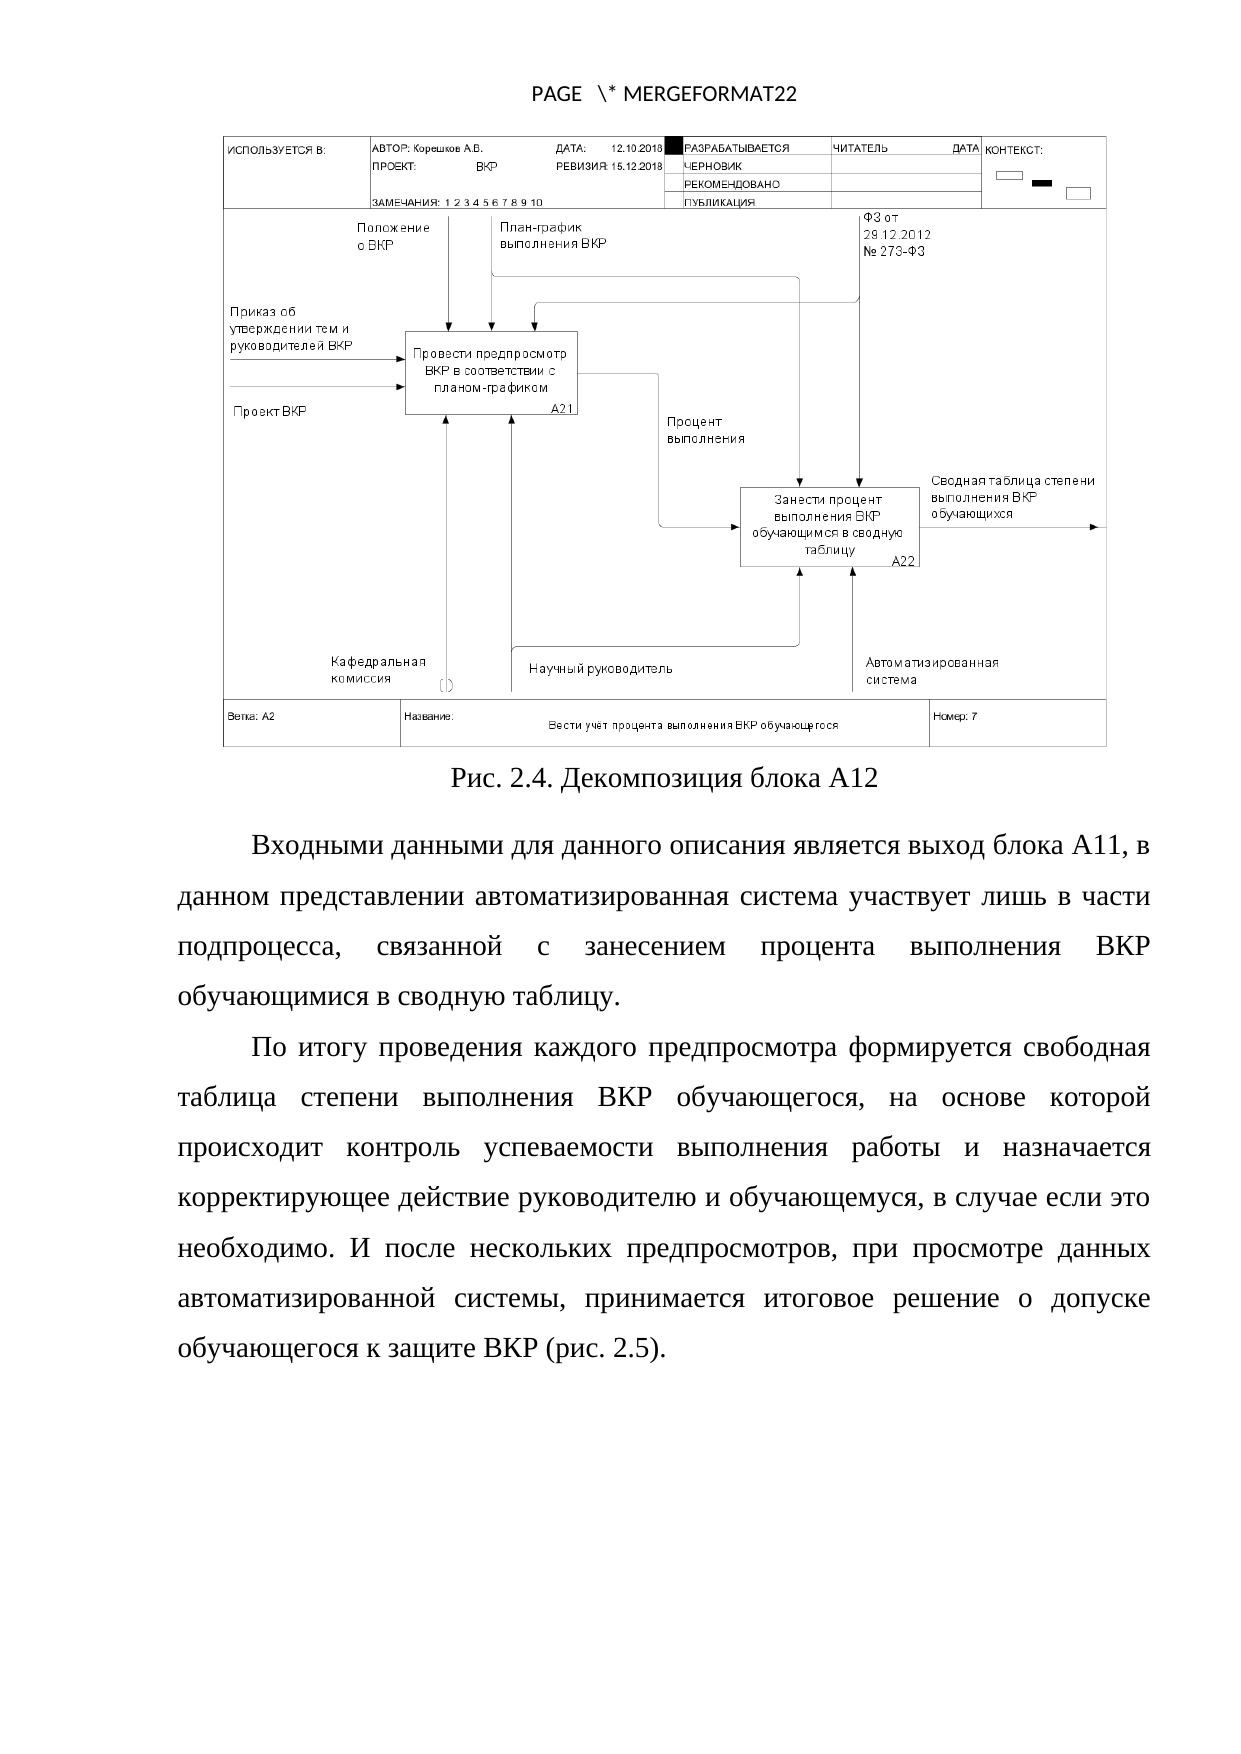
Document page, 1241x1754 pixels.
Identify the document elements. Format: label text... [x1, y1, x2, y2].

text По итогу проведения каждого предпросмотра формируется свободная таблица степени выполнения ВКР обучающегося, на основе которой происходит контроль успеваемости выполнения работы и назначается корректирующее действие руководителю и обучающемуся, в случае если это необходимо. И после нескольких предпросмотров, при просмотре данных автоматизированной системы, принимается итоговое решение о допуске обучающегося к защите ВКР (рис. 2.5). [177, 1029, 1152, 1364]
text Входными данными для данного описания является выход блока А11, в данном представлении автоматизированная система участвует лишь в части подпроцесса, связанной с занесением процента выполнения ВКР обучающимися в сводную таблицу. [177, 827, 1152, 1012]
picture [222, 135, 1107, 747]
text Рис. 2.4. Декомпозиция блока А12 [177, 760, 1152, 794]
